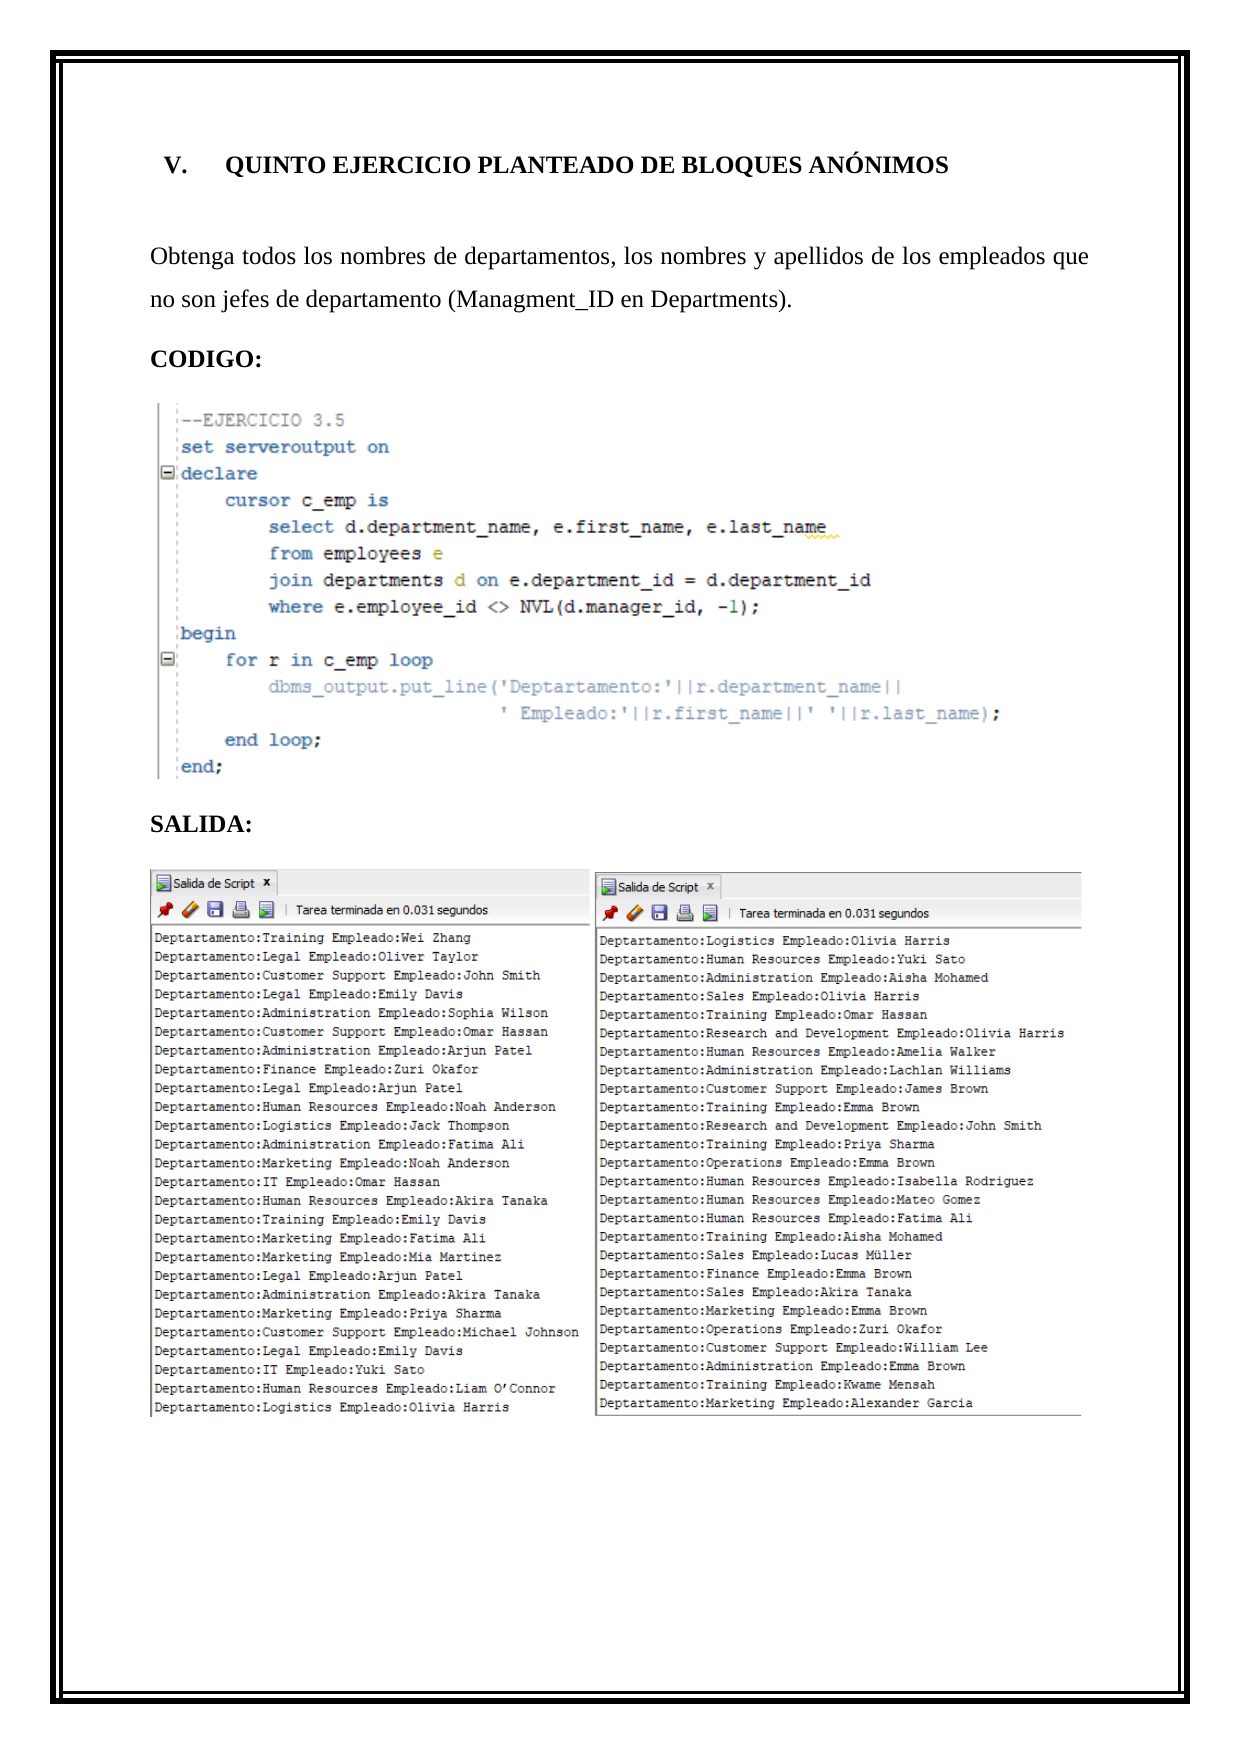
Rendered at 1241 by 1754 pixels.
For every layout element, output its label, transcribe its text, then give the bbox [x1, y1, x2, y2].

subtitle QUINTO EJERCICIO PLANTEADO DE BLOQUES ANÓNIMOS [187, 150, 1090, 179]
text Obtenga todos los nombres de departamentos, los nombres y apellidos de los empleados que no son jefes de departamento (Managment_ID en Departments). [150, 241, 1090, 313]
text CODIGO: [150, 344, 1090, 372]
picture [150, 869, 590, 1417]
picture [150, 403, 1018, 779]
text SALIDA: [150, 809, 1090, 838]
picture [594, 872, 1082, 1417]
